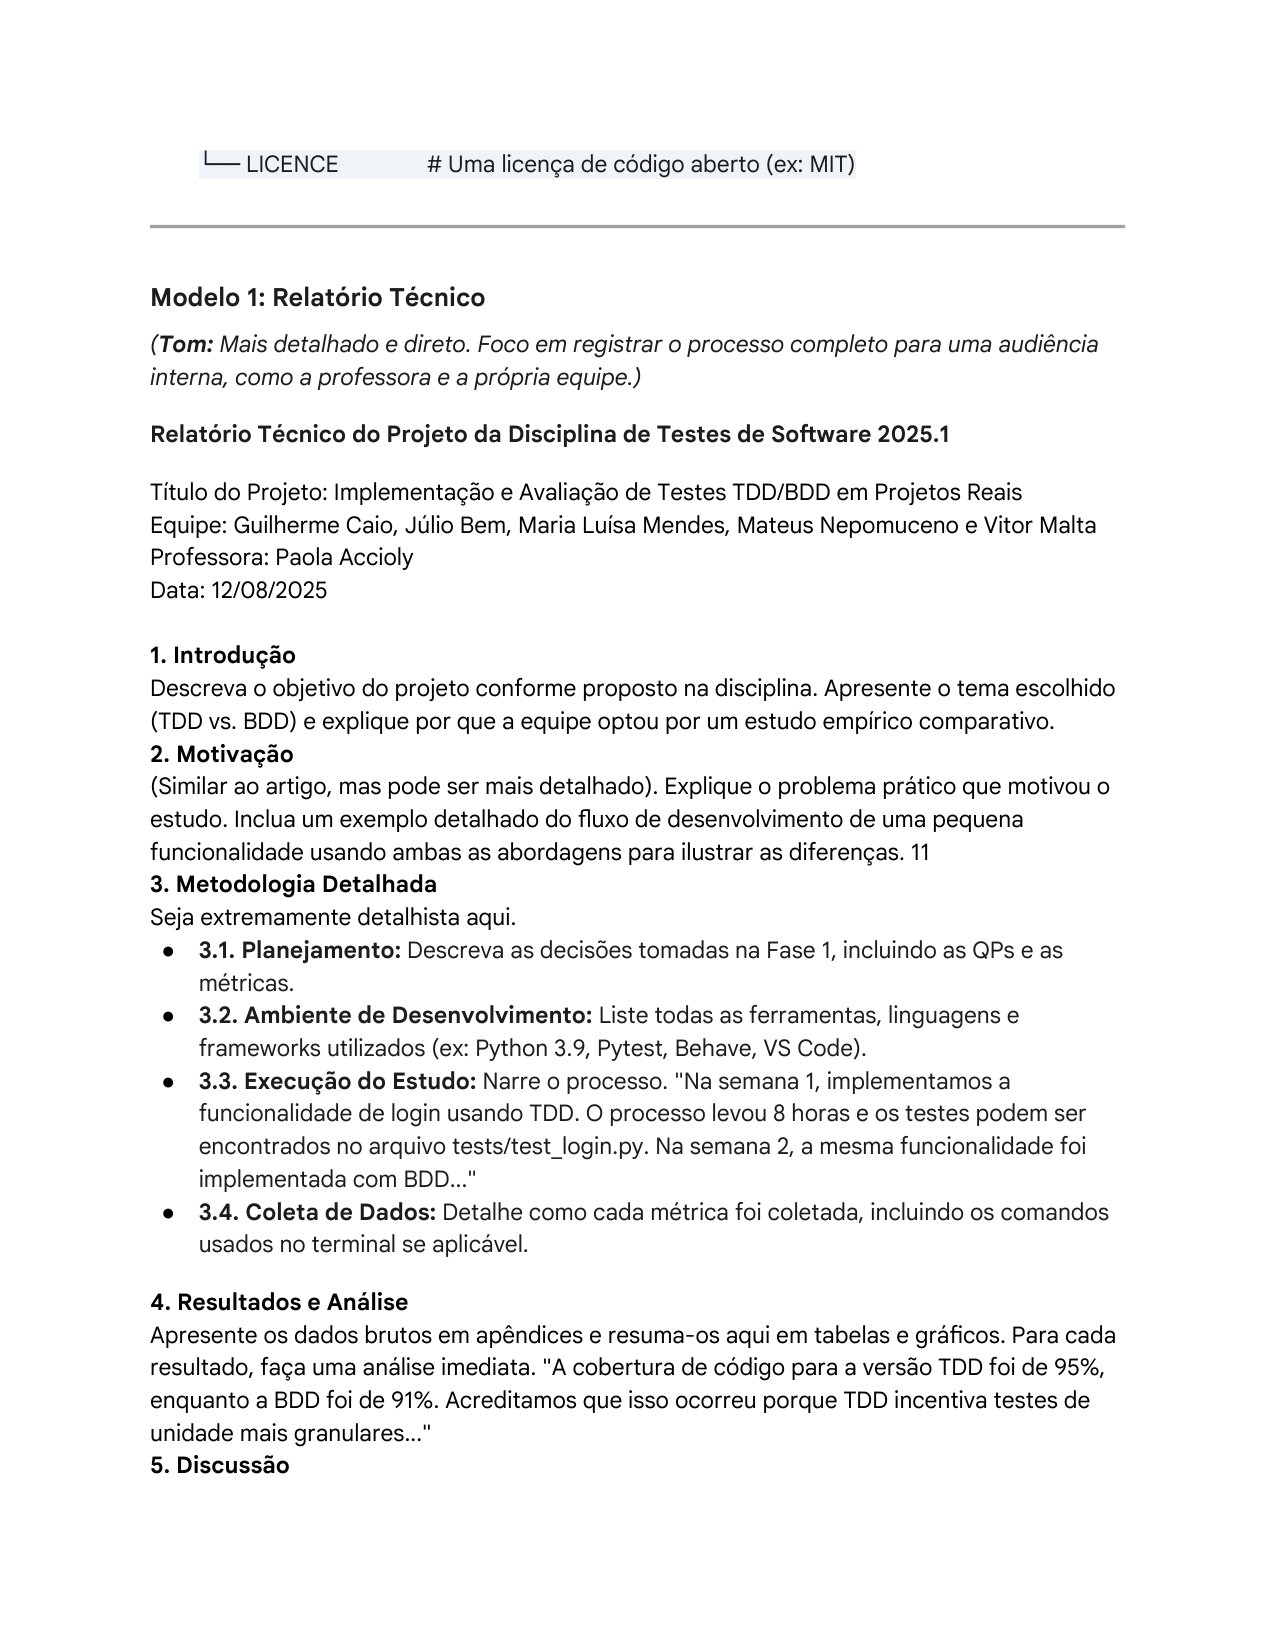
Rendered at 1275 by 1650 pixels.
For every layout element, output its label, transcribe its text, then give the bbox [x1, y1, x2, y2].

text Descreva o objetivo do projeto conforme proposto na disciplina. Apresente o tema escolhido (TDD vs. BDD) e explique por que a equipe optou por um estudo empírico comparativo. [150, 674, 1125, 736]
list 3.1. Planejamento: Descreva as decisões tomadas na Fase 1, incluindo as QPs e as métricas. [161, 936, 1125, 997]
text 1. Introdução [150, 642, 1125, 670]
text Título do Projeto: Implementação e Avaliação de Testes TDD/BDD em Projetos Reais [150, 478, 1125, 507]
text Data: 12/08/2025 [150, 576, 1125, 605]
text (Similar ao artigo, mas pode ser mais detalhado). Explique o problema prático que motivou o estudo. Inclua um exemplo detalhado do fluxo de desenvolvimento de uma pequena funcionalidade usando ambas as abordagens para ilustrar as diferenças. 11 [150, 772, 1125, 867]
text Professora: Paola Accioly [150, 543, 1125, 572]
subtitle Modelo 1: Relatório Técnico [150, 282, 1125, 313]
text 3. Metodologia Detalhada [150, 871, 1125, 899]
text 4. Resultados e Análise [150, 1288, 1125, 1317]
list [161, 150, 1125, 209]
text Equipe: Guilherme Caio, Júlio Bem, Maria Luísa Mendes, Mateus Nepomuceno e Vitor Malta [150, 511, 1125, 539]
list 3.2. Ambiente de Desenvolvimento: Liste todas as ferramentas, linguagens e frameworks utilizados (ex: Python 3.9, Pytest, Behave, VS Code). [161, 1001, 1125, 1063]
list 3.4. Coleta de Dados: Detalhe como cada métrica foi coletada, incluindo os comandos usados no terminal se aplicável. [161, 1198, 1125, 1259]
text Apresente os dados brutos em apêndices e resuma-os aqui em tabelas e gráficos. Para cada resultado, faça uma análise imediata. "A cobertura de código para a versão TDD foi de 95%, enquanto a BDD foi de 91%. Acreditamos que isso ocorreu porque TDD incentiva testes de unidade mais granulares..." [150, 1321, 1125, 1448]
text Relatório Técnico do Projeto da Disciplina de Testes de Software 2025.1 [150, 420, 1125, 449]
text 2. Motivação [150, 740, 1125, 768]
list 3.3. Execução do Estudo: Narre o processo. "Na semana 1, implementamos a funcionalidade de login usando TDD. O processo levou 8 horas e os testes podem ser encontrados no arquivo tests/test_login.py. Na semana 2, a mesma funcionalidade foi implementada com BDD..." [161, 1067, 1125, 1194]
text Seja extremamente detalhista aqui. [150, 903, 1125, 932]
text 5. Discussão [150, 1452, 1125, 1480]
text (Tom: Mais detalhado e direto. Foco em registrar o processo completo para uma audiência interna, como a professora e a própria equipe.) [150, 330, 1125, 391]
